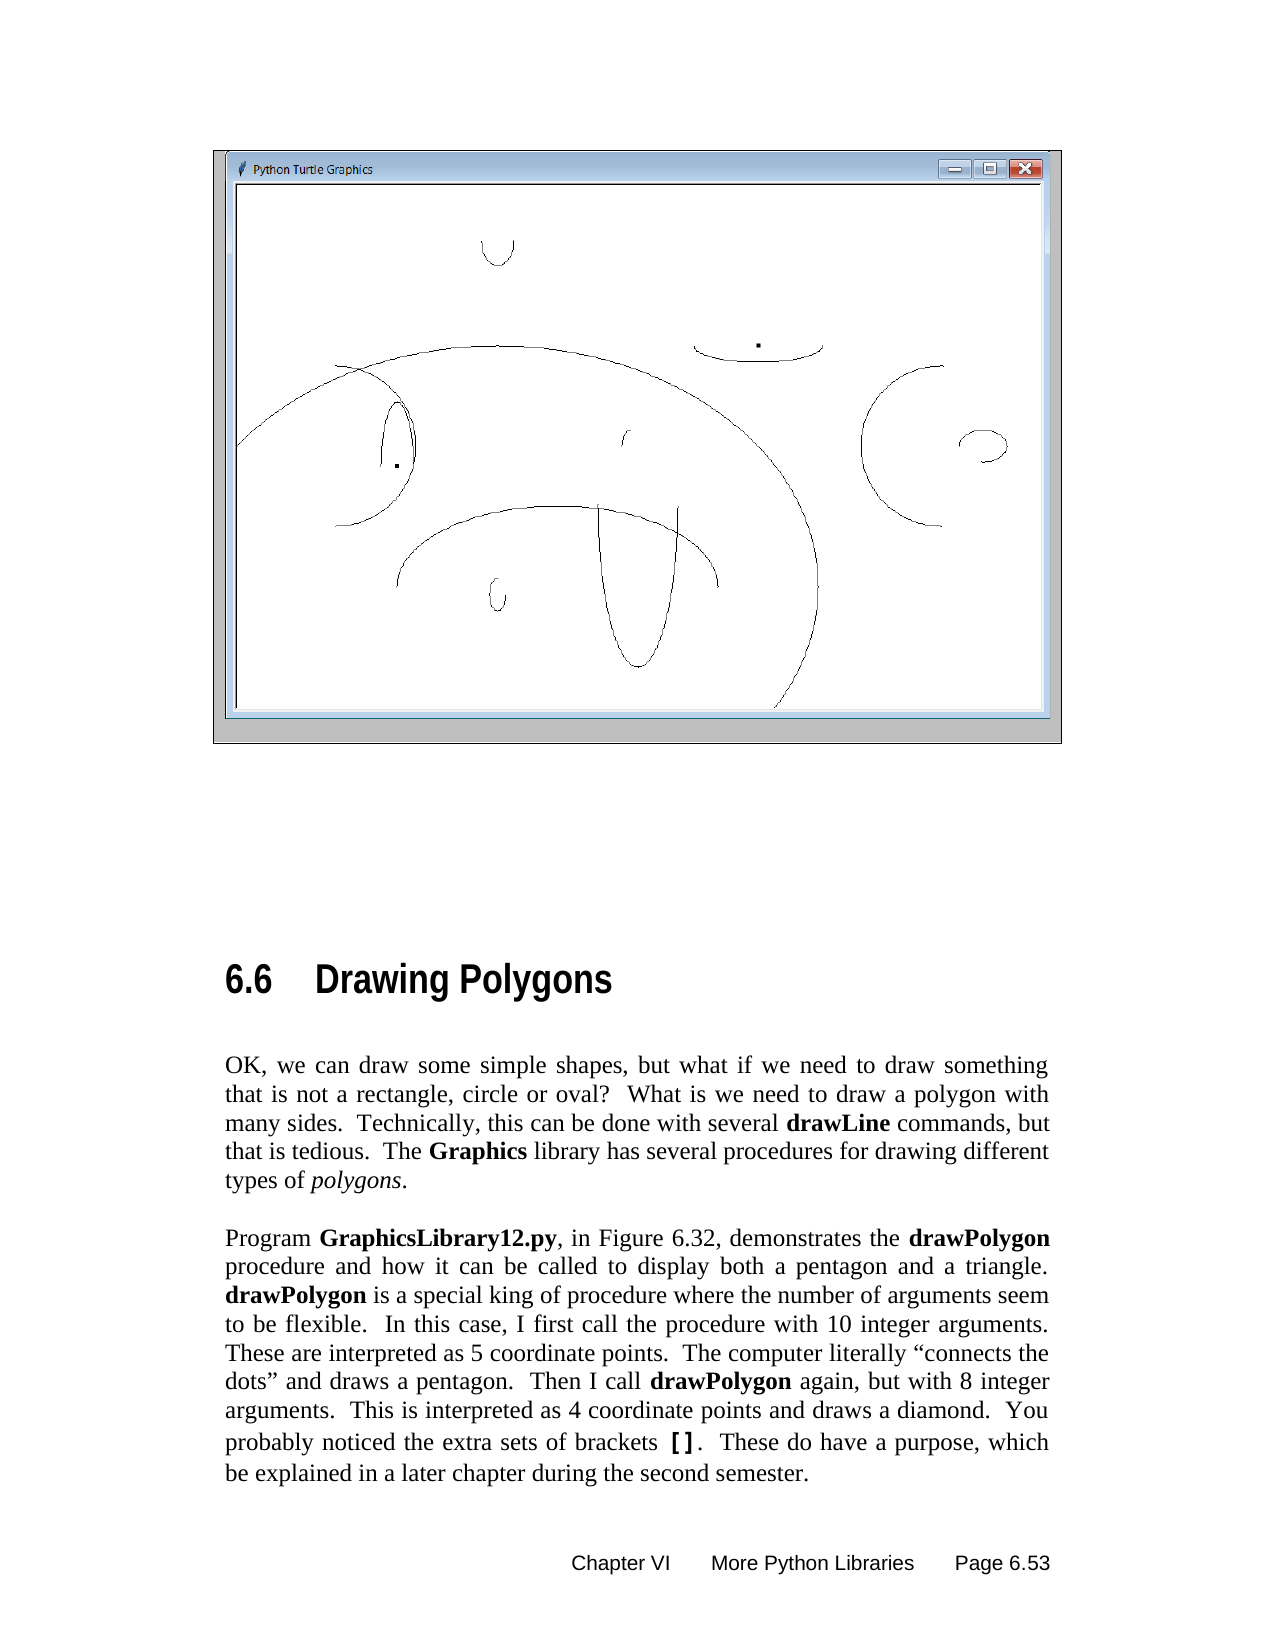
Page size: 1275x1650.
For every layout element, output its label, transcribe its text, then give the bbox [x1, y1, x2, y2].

picture [225, 151, 1050, 719]
text 6.6 Drawing Polygons [225, 954, 1050, 1002]
table_header 1 # GraphicsLibrary11.py 2 # This program may seem almost identical to the 3 # previous program which drew the smiley face. 4 # In reality, it demonstrates what happens when 5 # arguments are put in the wrong order. The 6 # program does execute without any errors, but 7 # the results are not what you expect. 8 # This is another example of a Logic Error. 9 10 11 from Graphics import * 12 13 beginGrfx(1000,650) 14 15 drawArc(325,500,400,300,0,360) 16 drawArc(500,400,50,200,90,270) 17 drawArc(400,500,200,100,270,90) 18 drawArc(200,350,20,80,270,90) 19 drawArc(650,200,80,20,90,270) 20 drawArc(123,325,100,100,0,180) 21 drawArc(878,325,100,100,180,0) 22 drawArc(490,325,10,20,270,360) 23 drawArc(325,510,10,20,90,0) 24 drawArc(325,70,20,30,90,270) 25 drawArc(930,325,30,20,270,180) 26 drawPoint(200,350) 27 drawPoint(650,200) 28 29 endGrfx() 30 [214, 151, 1061, 742]
text Program GraphicsLibrary12.py, in Figure 6.32, demonstrates the drawPolygon procedure and how it can be called to display both a pentagon and a triangle. drawPolygon is a special king of procedure where the number of arguments seem to be flexible. In this case, I first call the procedure with 10 integer arguments. These are interpreted as 5 coordinate points. The computer literally “connects the dots” and draws a pentagon. Then I call drawPolygon again, but with 8 integer arguments. This is interpreted as 4 coordinate points and draws a diamond. You probably noticed the extra sets of brackets []. These do have a purpose, which be explained in a later chapter during the second semester. [225, 1223, 1050, 1487]
text OK, we can draw some simple shapes, but what if we need to draw something that is not a rectangle, circle or oval? What is we need to draw a polygon with many sides. Technically, this can be done with several drawLine commands, but that is tedious. The Graphics library has several procedures for drawing different types of polygons. [225, 1050, 1050, 1194]
